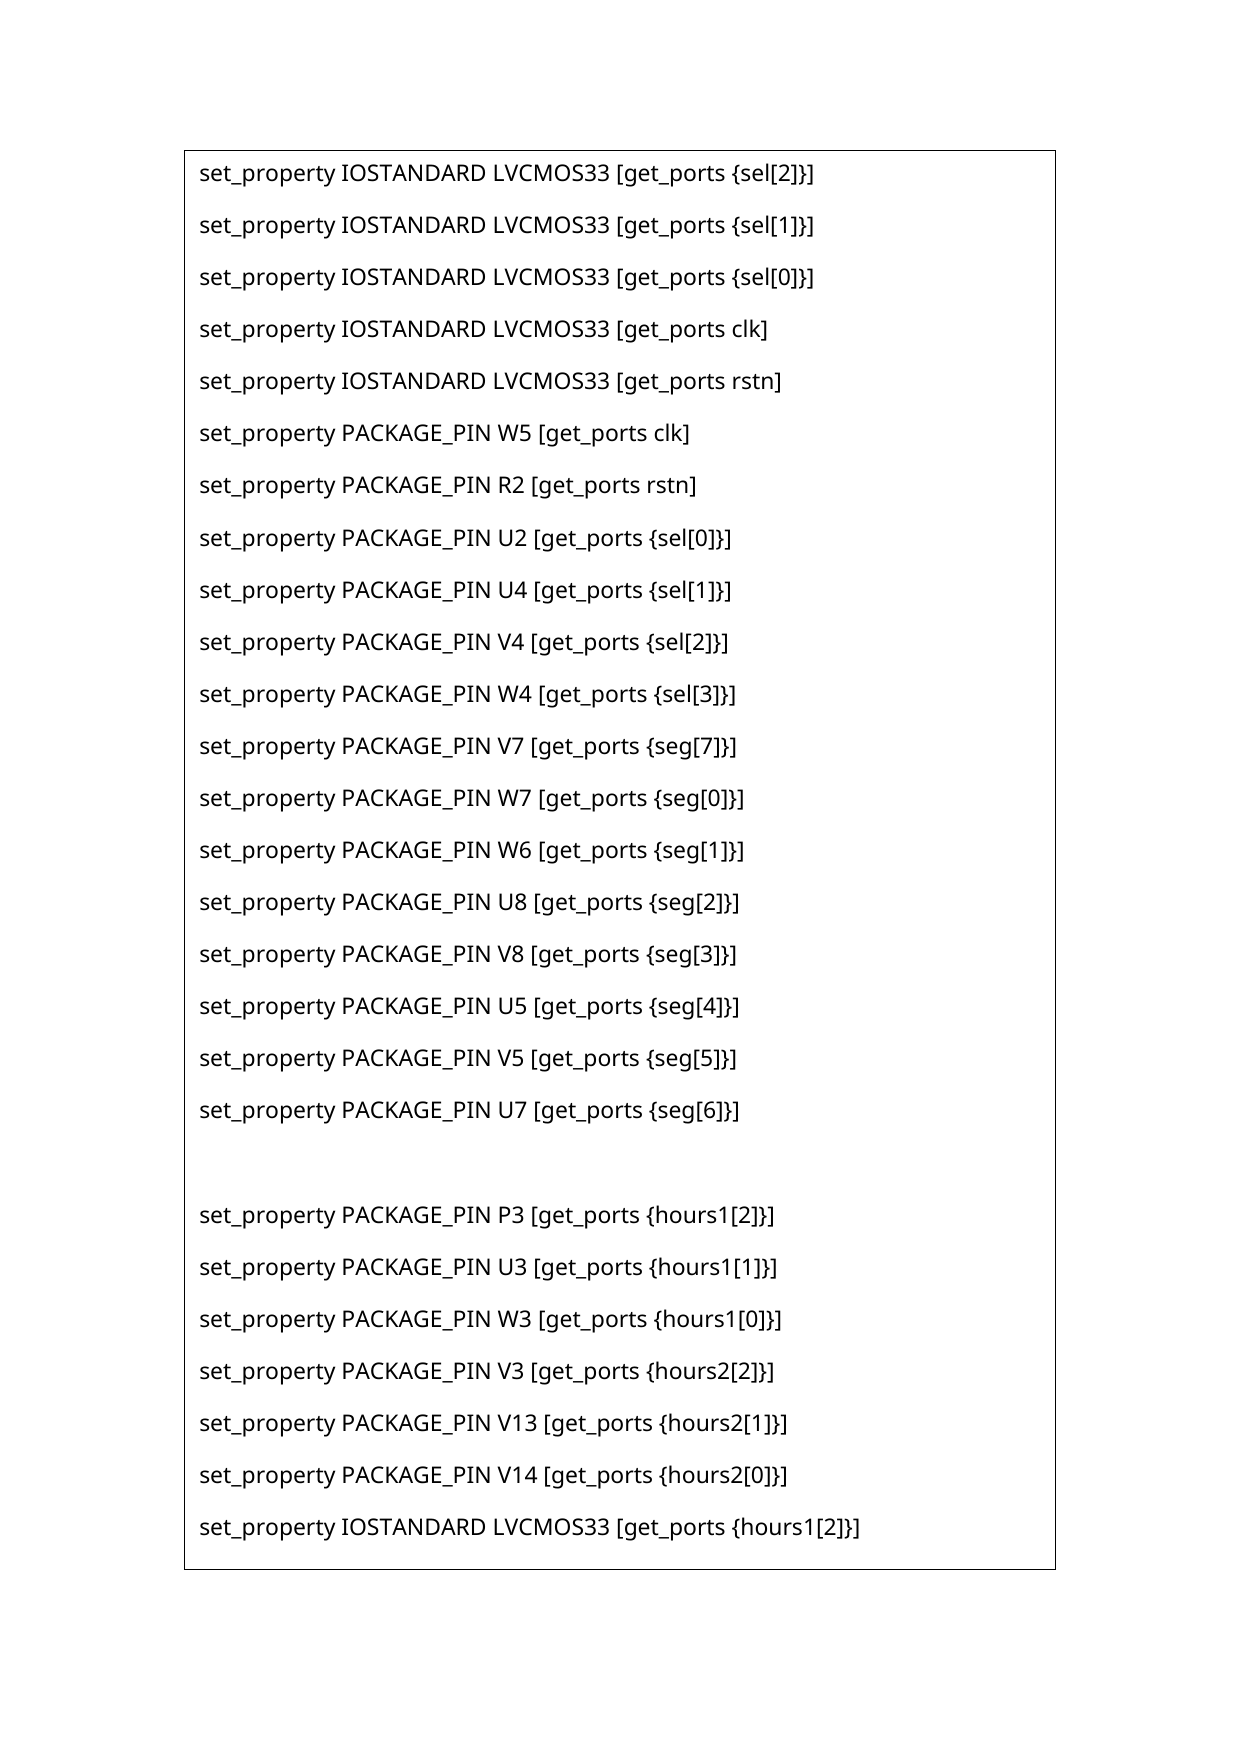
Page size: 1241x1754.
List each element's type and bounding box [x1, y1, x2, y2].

table_cell [185, 151, 1055, 1569]
